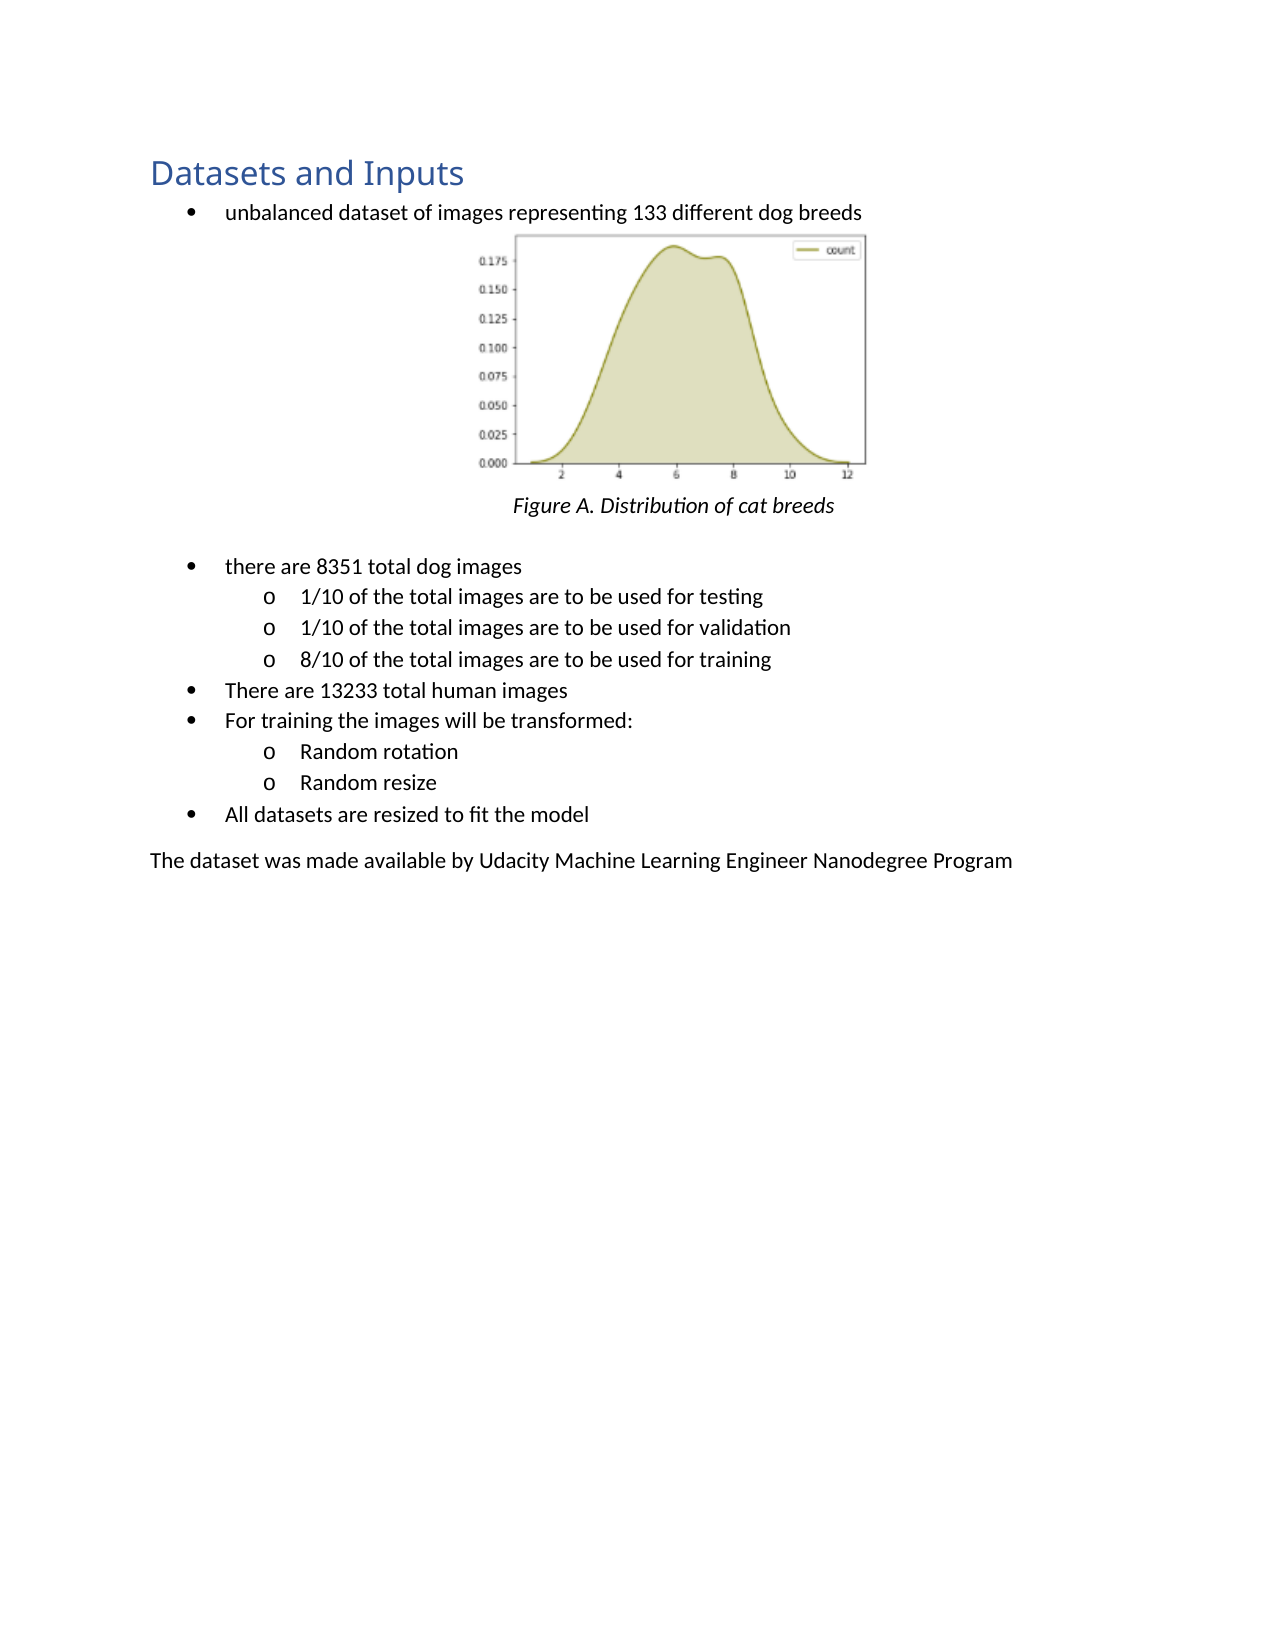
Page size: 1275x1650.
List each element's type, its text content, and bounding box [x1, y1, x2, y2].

list 1/10 of the total images are to be used for testing [262, 582, 1125, 611]
picture [461, 228, 889, 490]
list unbalanced dataset of images representing 133 different dog breeds [187, 198, 1125, 226]
text The dataset was made available by Udacity Machine Learning Engineer Nanodegree Program [150, 847, 1125, 875]
list There are 13233 total human images [187, 676, 1125, 704]
list Figure A. Distribution of cat breeds [225, 491, 1125, 519]
list Random rotation [262, 737, 1125, 766]
list 8/10 of the total images are to be used for training [262, 645, 1125, 674]
list 1/10 of the total images are to be used for validation [262, 613, 1125, 643]
list there are 8351 total dog images [187, 552, 1125, 580]
text Datasets and Inputs [150, 150, 1125, 195]
list Random resize [262, 768, 1125, 797]
list For training the images will be transformed: [187, 707, 1125, 735]
list All datasets are resized to fit the model [187, 800, 1125, 828]
